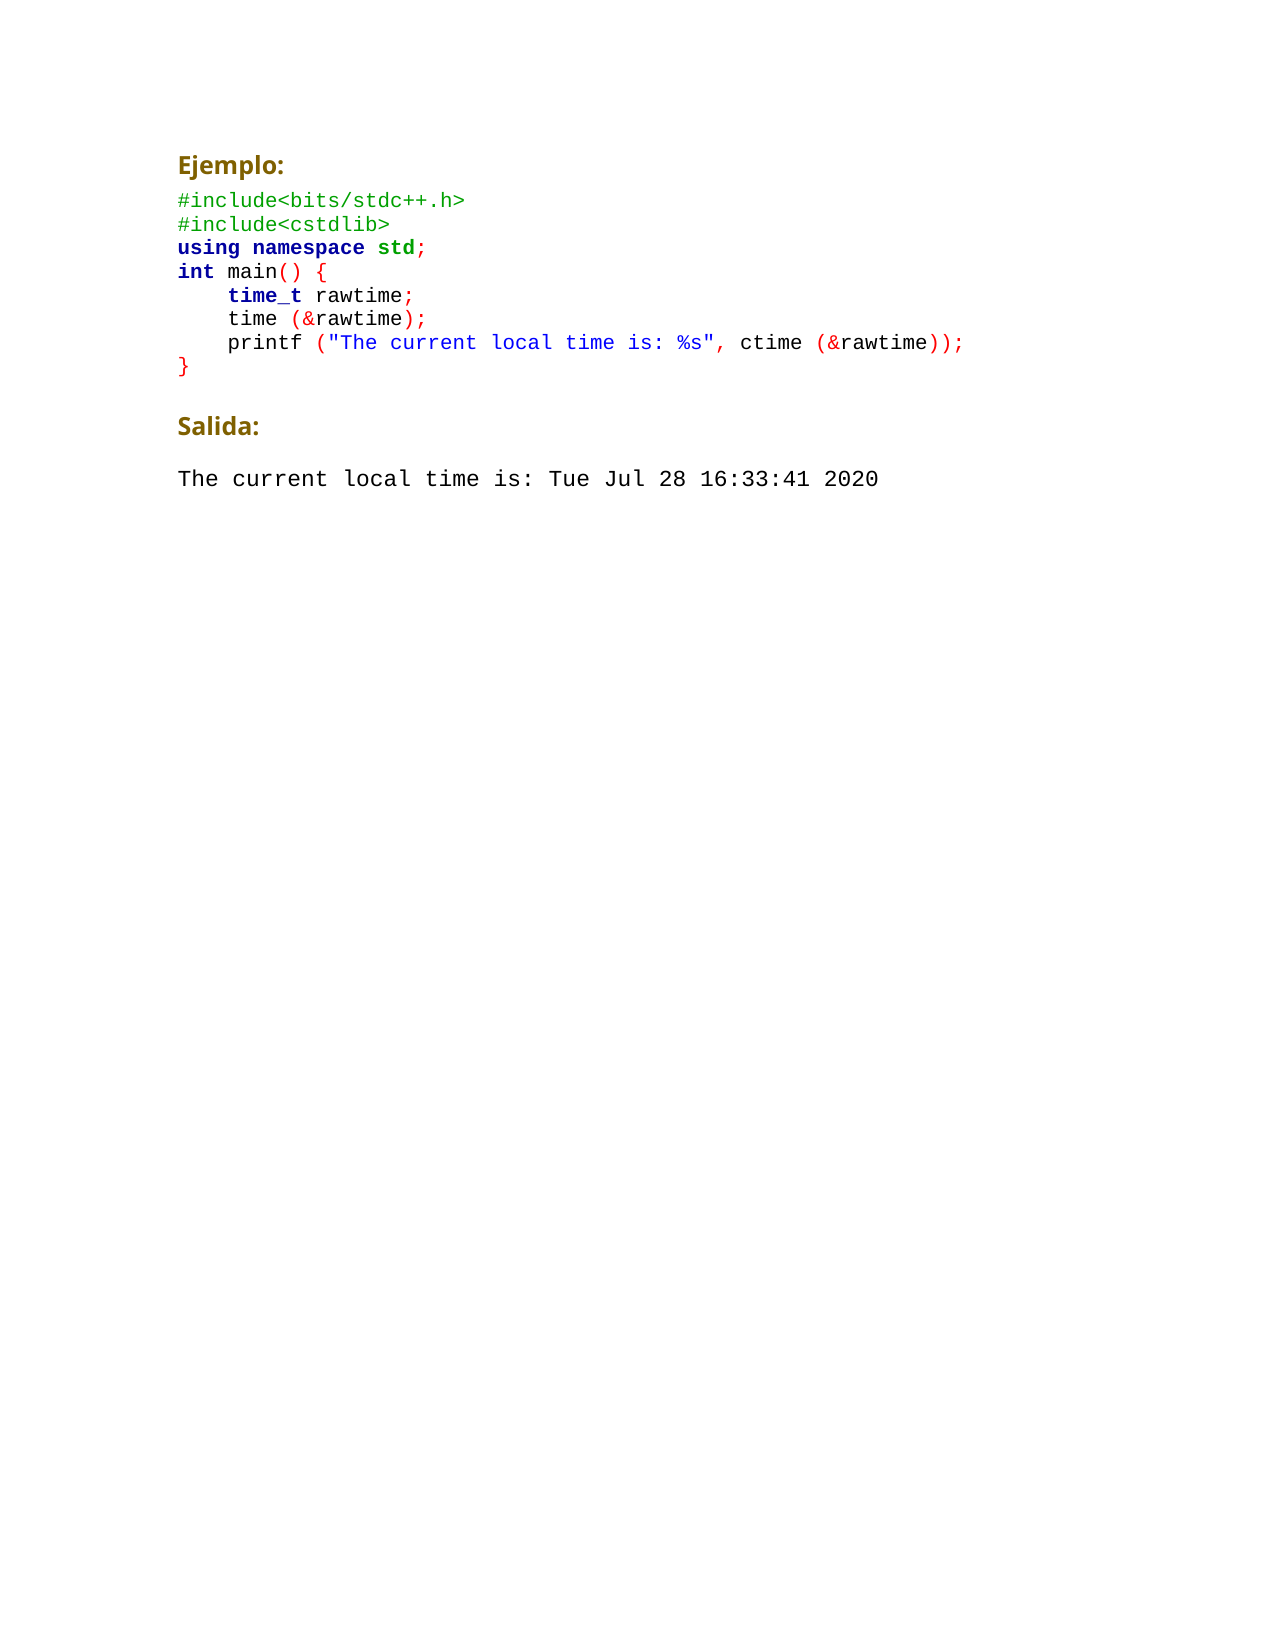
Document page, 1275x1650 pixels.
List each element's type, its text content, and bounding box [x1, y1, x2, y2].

text time_t rawtime; [177, 284, 1098, 308]
text #include<cstdlib> [177, 214, 1098, 237]
text Salida: [177, 408, 1098, 442]
text #include<bits/stdc++.h> [177, 190, 1098, 214]
text int main() { [177, 261, 1098, 284]
text time (&rawtime); [177, 308, 1098, 332]
text The current local time is: Tue Jul 28 16:33:41 2020 [177, 467, 1098, 493]
text } [177, 356, 1098, 379]
text printf ("The current local time is: %s", ctime (&rawtime)); [177, 332, 1098, 356]
text using namespace std; [177, 237, 1098, 261]
text Ejemplo: [177, 148, 1098, 182]
